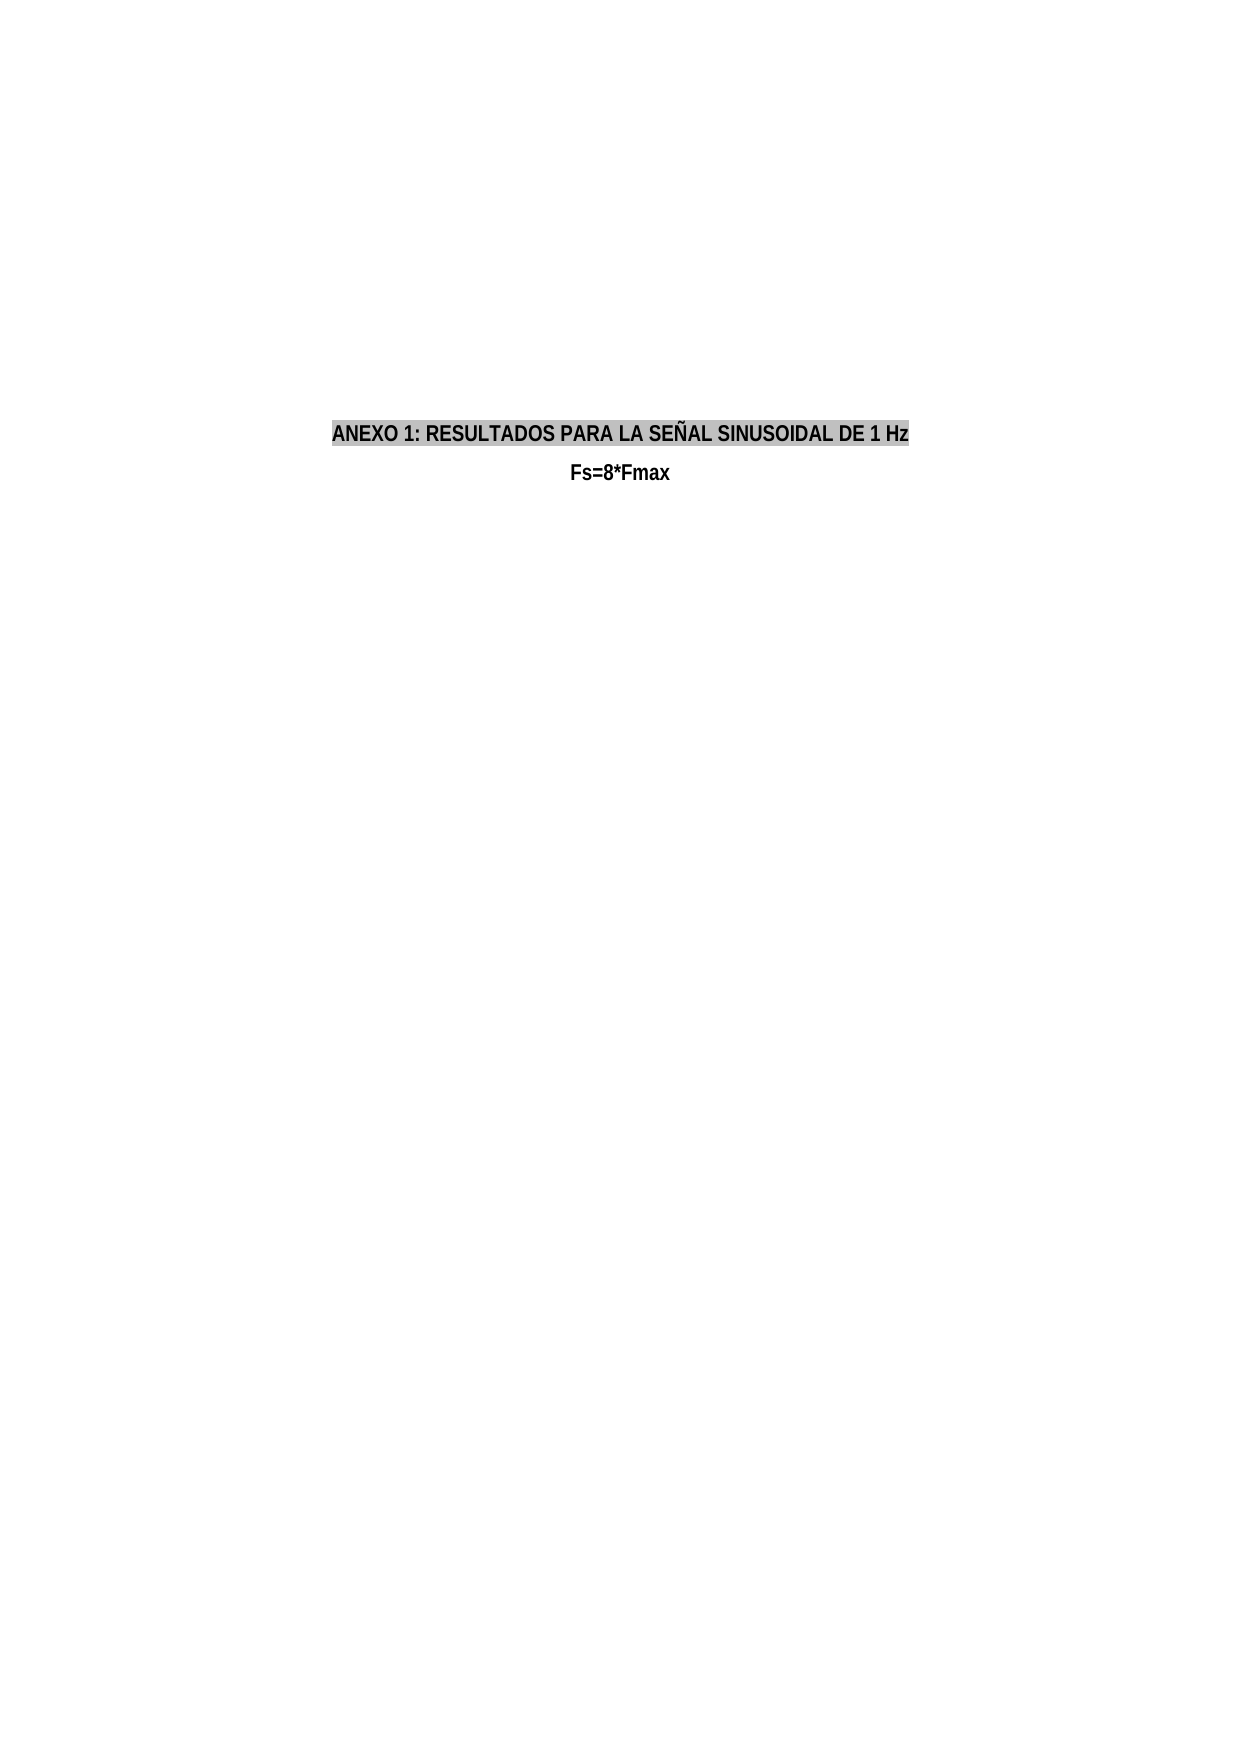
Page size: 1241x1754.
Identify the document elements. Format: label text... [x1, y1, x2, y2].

text ANEXO 1: RESULTADOS PARA LA SEÑAL SINUSOIDAL DE 1 Hz [177, 419, 1063, 446]
text Fs=8*Fmax [177, 458, 1063, 485]
